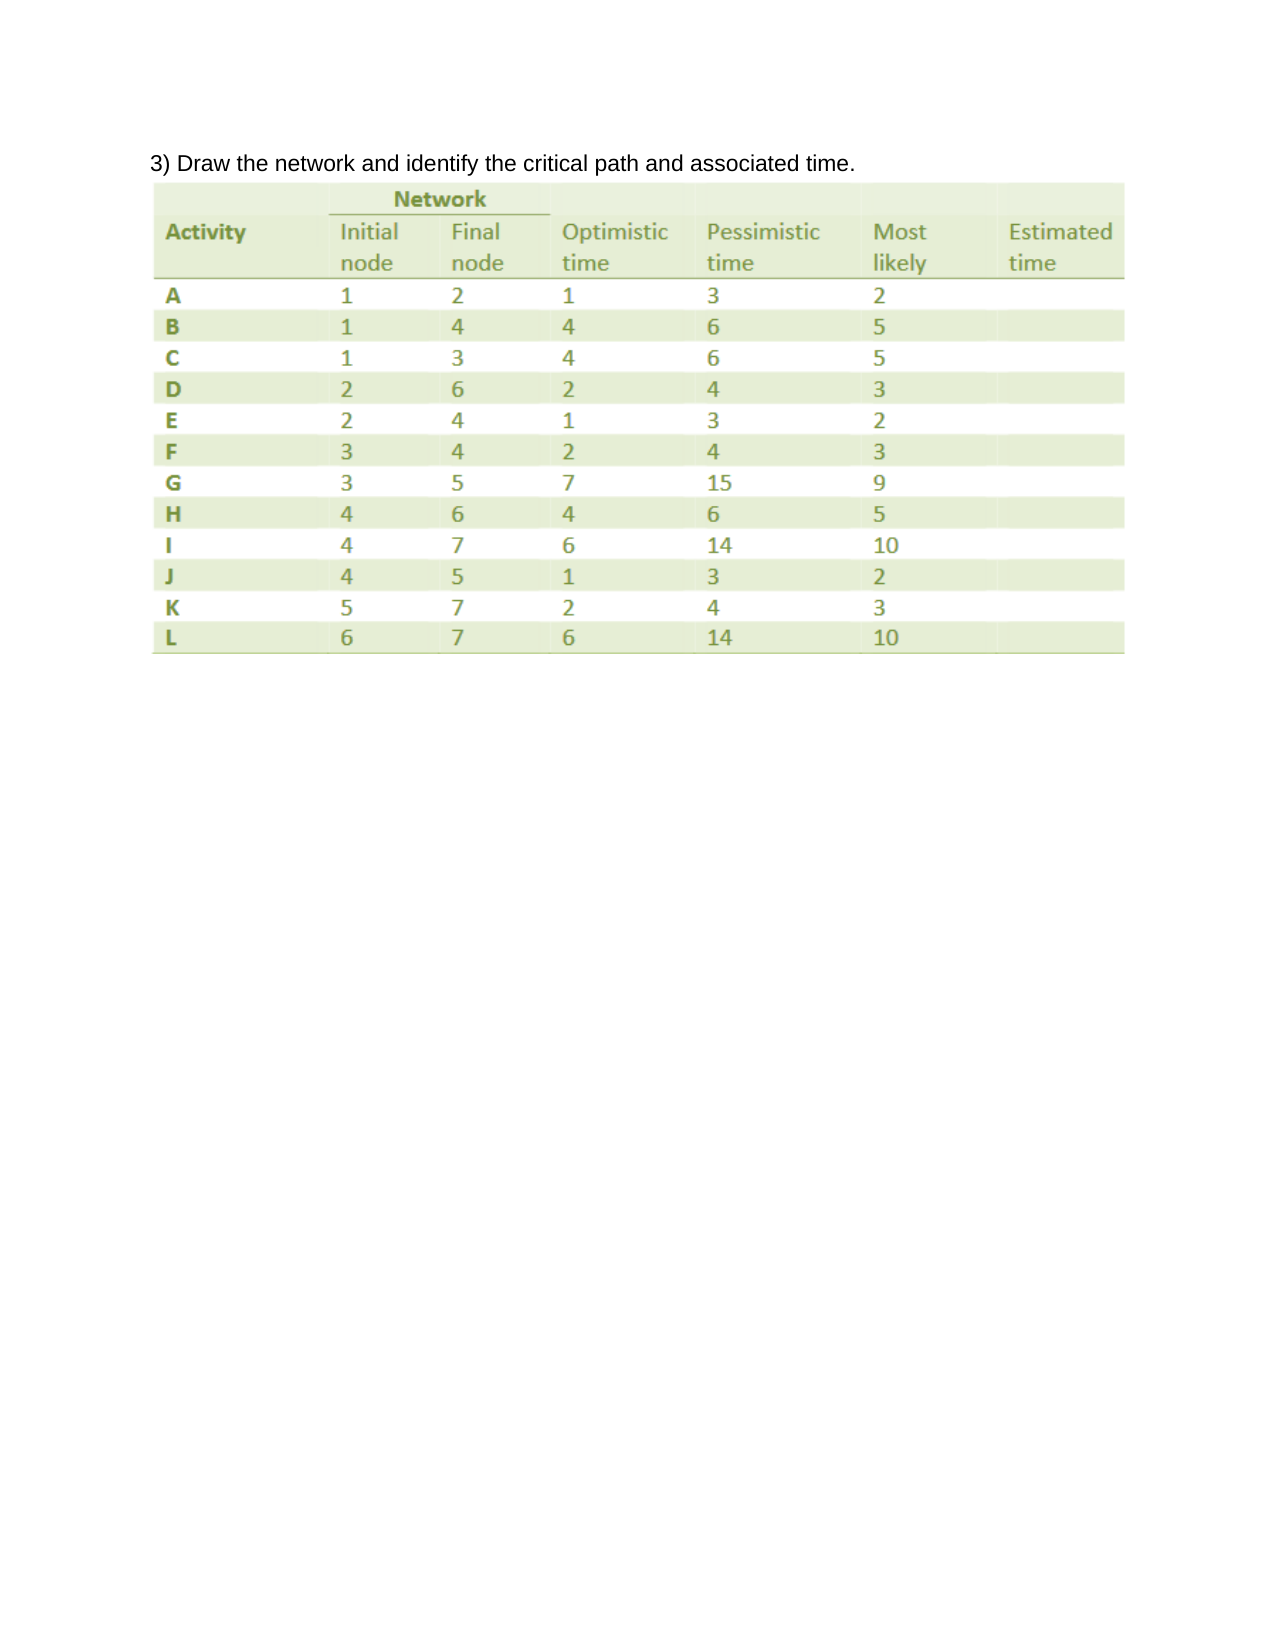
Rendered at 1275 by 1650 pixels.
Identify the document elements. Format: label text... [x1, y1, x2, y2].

text 3) Draw the network and identify the critical path and associated time. [150, 150, 1125, 176]
picture [150, 180, 1125, 654]
